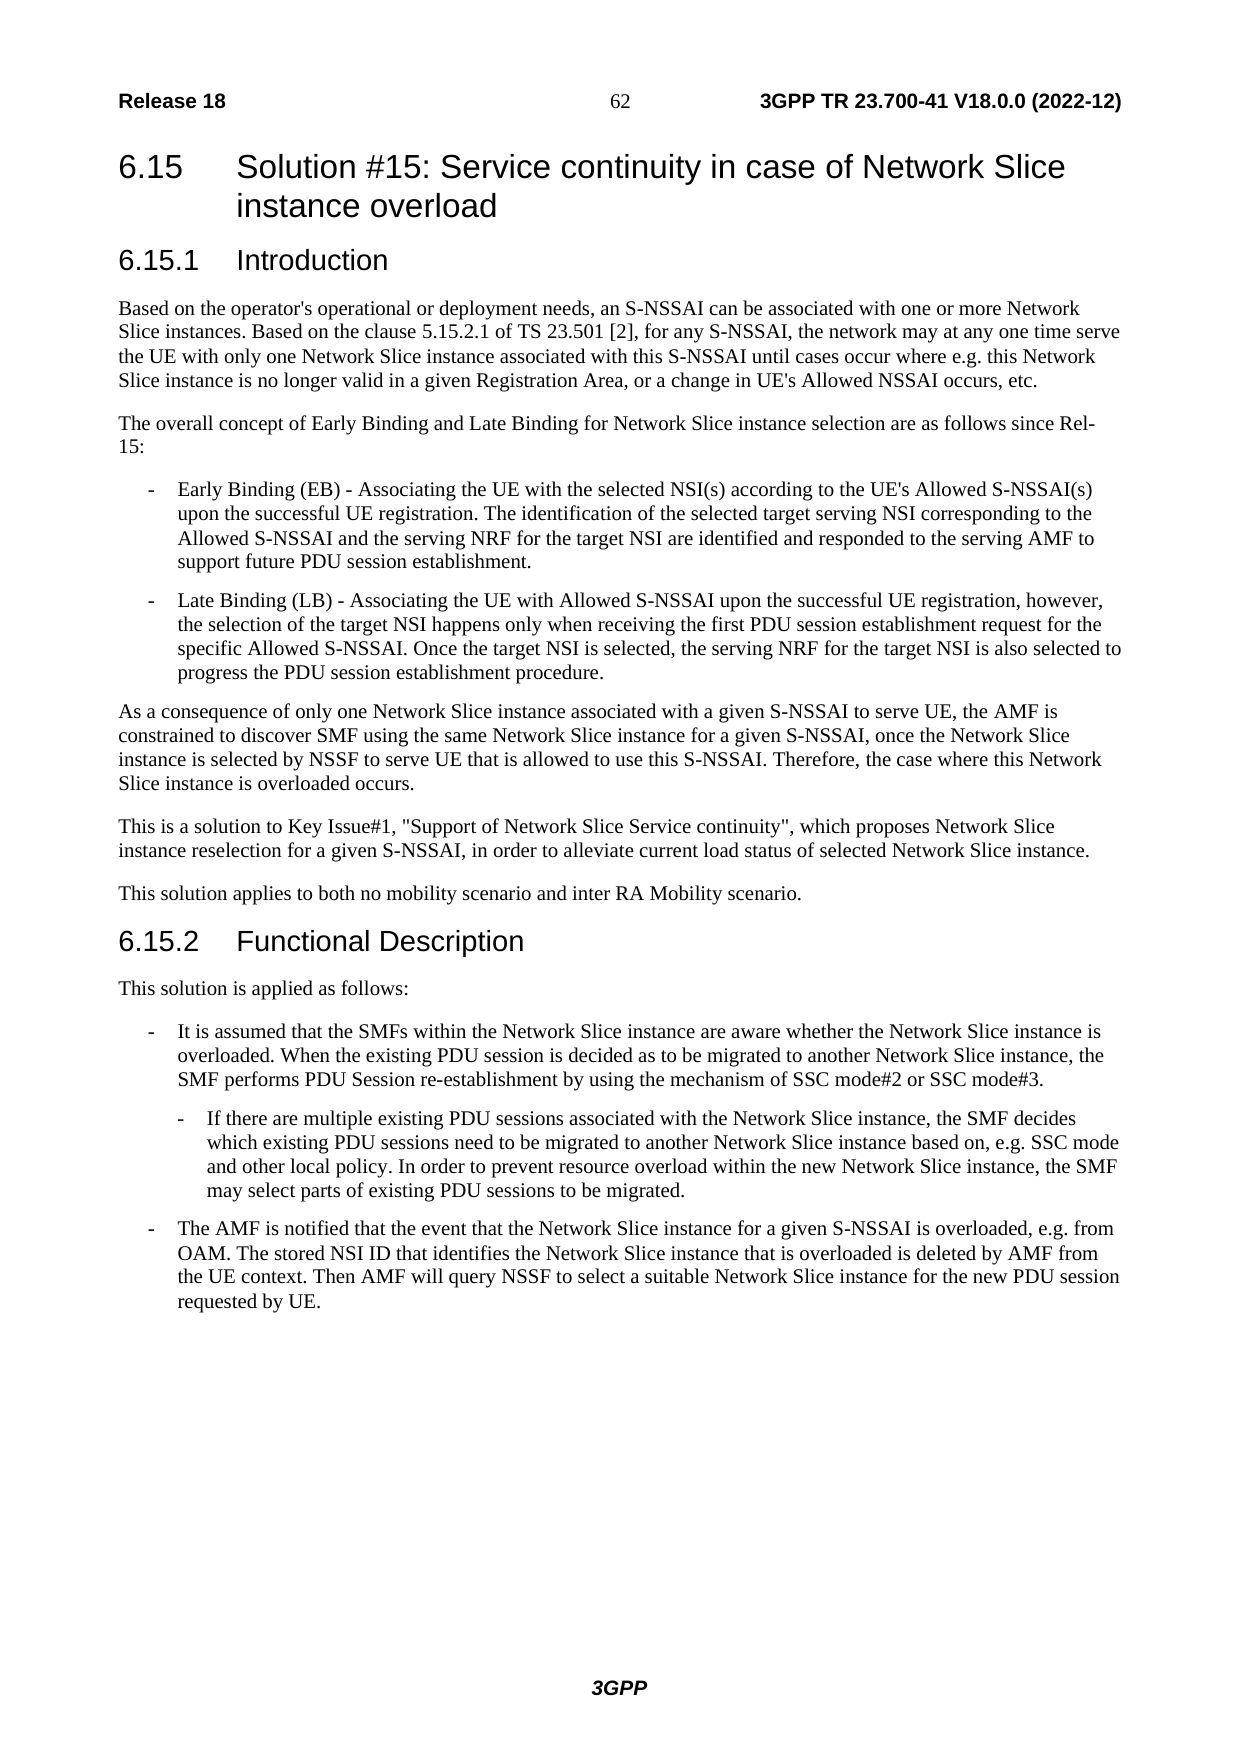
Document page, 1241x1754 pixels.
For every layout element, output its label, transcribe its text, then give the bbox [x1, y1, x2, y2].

text - Late Binding (LB) - Associating the UE with Allowed S-NSSAI upon the successful UE registration, however, the selection of the target NSI happens only when receiving the first PDU session establishment request for the specific Allowed S-NSSAI. Once the target NSI is selected, the serving NRF for the target NSI is also selected to progress the PDU session establishment procedure. [148, 588, 1122, 684]
text - If there are multiple existing PDU sessions associated with the Network Slice instance, the SMF decides which existing PDU sessions need to be migrated to another Network Slice instance based on, e.g. SSC mode and other local policy. In order to prevent resource overload within the new Network Slice instance, the SMF may select parts of existing PDU sessions to be migrated. [177, 1106, 1122, 1202]
text - It is assumed that the SMFs within the Network Slice instance are aware whether the Network Slice instance is overloaded. When the existing PDU session is decided as to be migrated to another Network Slice instance, the SMF performs PDU Session re-establishment by using the mechanism of SSC mode#2 or SSC mode#3. [148, 1019, 1122, 1091]
text - The AMF is notified that the event that the Network Slice instance for a given S-NSSAI is overloaded, e.g. from OAM. The stored NSI ID that identifies the Network Slice instance that is overloaded is deleted by AMF from the UE context. Then AMF will query NSSF to select a suitable Network Slice instance for the new PDU session requested by UE. [148, 1216, 1122, 1313]
text This is a solution to Key Issue#1, "Support of Network Slice Service continuity", which proposes Network Slice instance reselection for a given S-NSSAI, in order to alleviate current load status of selected Network Slice instance. [118, 814, 1122, 862]
text This solution is applied as follows: [118, 976, 1122, 1000]
text This solution applies to both no mobility scenario and inter RA Mobility scenario. [118, 881, 1122, 905]
text The overall concept of Early Binding and Late Binding for Network Slice instance selection are as follows since Rel-15: [118, 410, 1122, 458]
subtitle 6.15.2 Functional Description [118, 924, 1122, 957]
text As a consequence of only one Network Slice instance associated with a given S-NSSAI to serve UE, the AMF is constrained to discover SMF using the same Network Slice instance for a given S-NSSAI, once the Network Slice instance is selected by NSSF to serve UE that is allowed to use this S-NSSAI. Therefore, the case where this Network Slice instance is overloaded occurs. [118, 699, 1122, 795]
text Based on the operator's operational or deployment needs, an S-NSSAI can be associated with one or more Network Slice instances. Based on the clause 5.15.2.1 of TS 23.501 [2], for any S-NSSAI, the network may at any one time serve the UE with only one Network Slice instance associated with this S-NSSAI until cases occur where e.g. this Network Slice instance is no longer valid in a given Registration Area, or a change in UE's Allowed NSSAI occurs, etc. [118, 295, 1122, 392]
subtitle 6.15.1 Introduction [118, 243, 1122, 277]
text - Early Binding (EB) - Associating the UE with the selected NSI(s) according to the UE's Allowed S-NSSAI(s) upon the successful UE registration. The identification of the selected target serving NSI corresponding to the Allowed S-NSSAI and the serving NRF for the target NSI are identified and responded to the serving AMF to support future PDU session establishment. [148, 477, 1122, 573]
subtitle 6.15 Solution #15: Service continuity in case of Network Slice instance overload [118, 147, 1122, 224]
